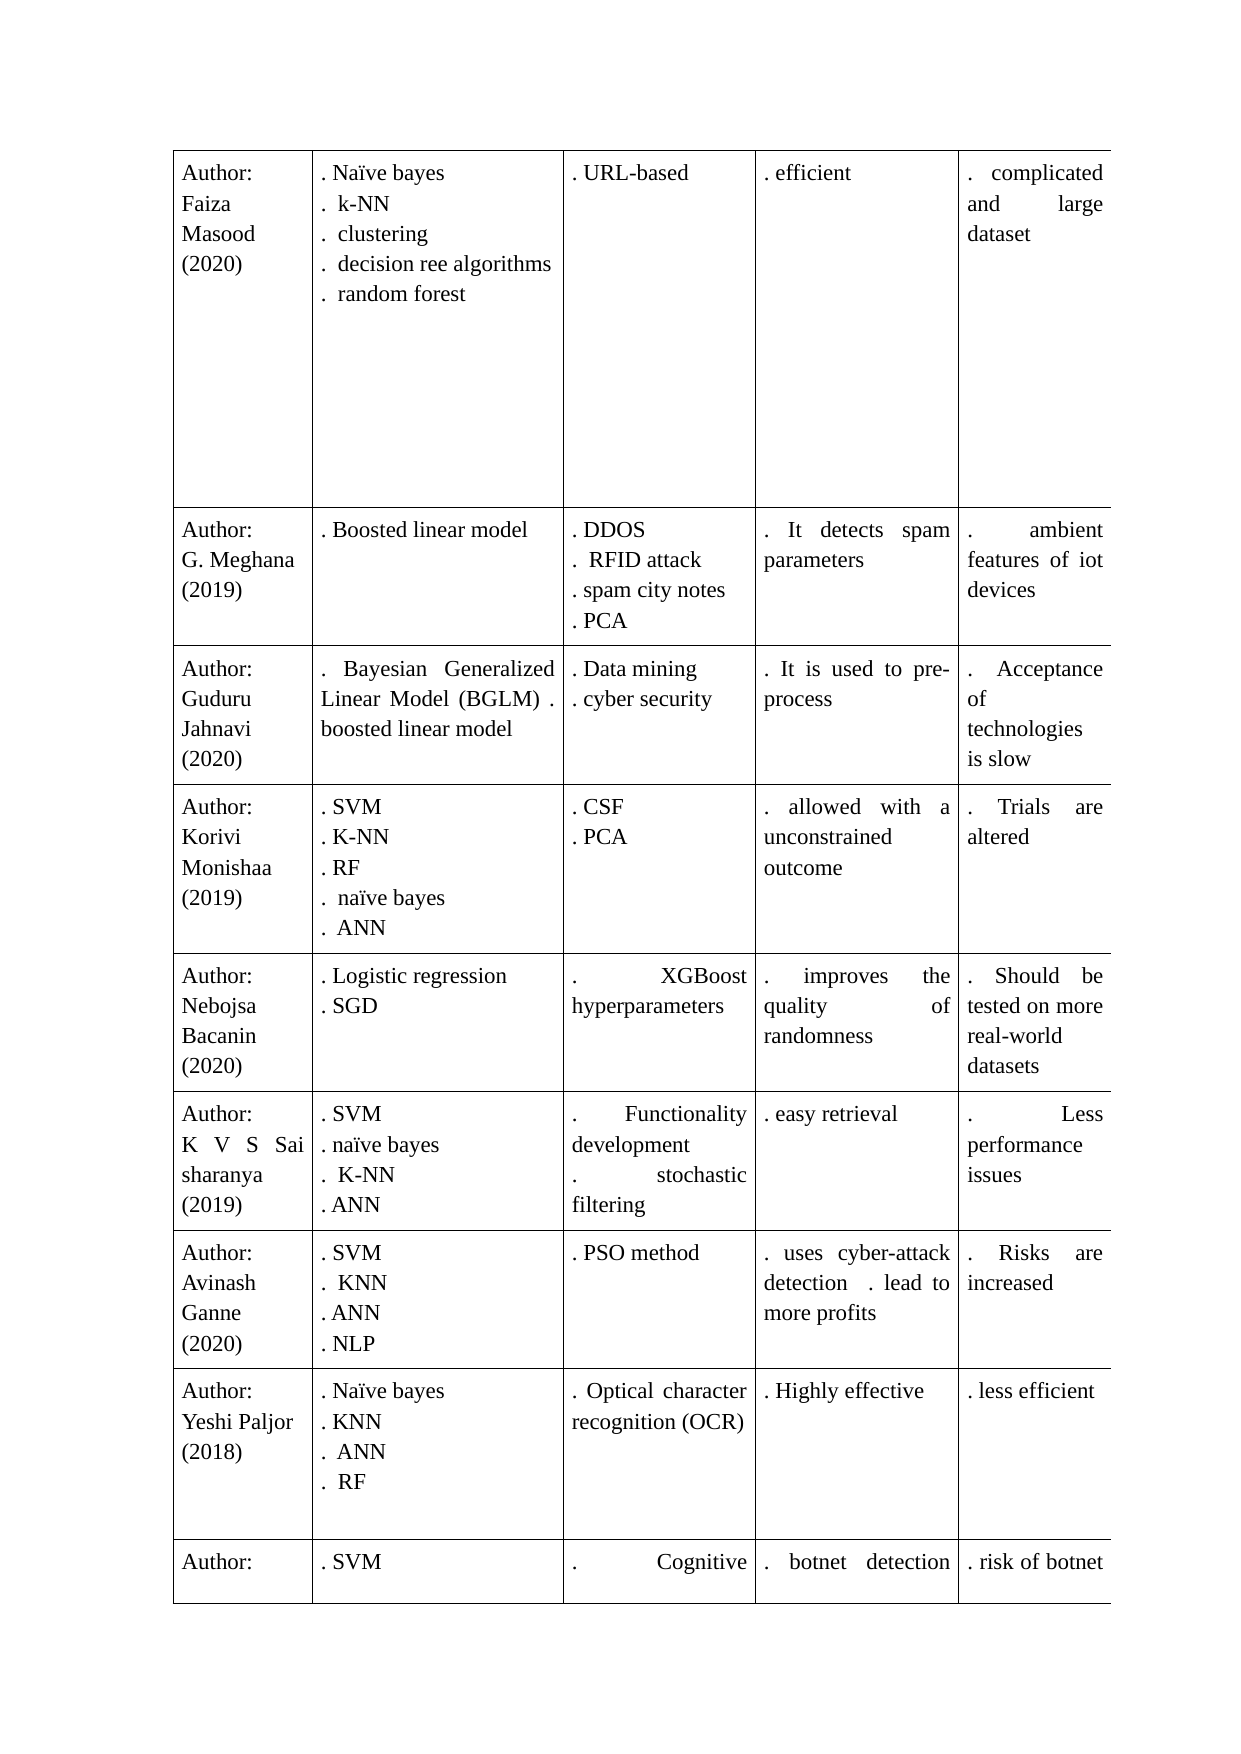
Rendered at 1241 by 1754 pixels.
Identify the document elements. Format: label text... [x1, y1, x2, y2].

table_cell . Trials are altered [959, 785, 1111, 952]
table_cell . XGBoost hyperparameters [564, 954, 755, 1091]
table_cell . Should be tested on more real-world datasets [959, 954, 1111, 1091]
table_cell Author: Nebojsa Bacanin (2020) [174, 954, 312, 1091]
table_cell . Risks are increased [959, 1231, 1111, 1368]
table_cell . Logistic regression . SGD [313, 954, 563, 1091]
table_cell Author: Korivi Monishaa (2019) [174, 785, 312, 952]
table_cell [756, 1540, 958, 1603]
table_cell . Bayesian Generalized Linear Model (BGLM) . boosted linear model [313, 646, 563, 784]
table_cell . Highly effective [756, 1369, 958, 1538]
table_cell . Less performance issues [959, 1092, 1111, 1229]
table_cell Author: Guduru Jahnavi (2020) [174, 646, 312, 784]
table_cell Author: Faiza Masood (2020) [174, 151, 312, 507]
table_cell . Functionality development . stochastic filtering [564, 1092, 755, 1229]
table_cell . SVM . K-NN . RF . naïve bayes . ANN [313, 785, 563, 952]
table_cell Author: Yeshi Paljor (2018) [174, 1369, 312, 1538]
table_cell . ambient features of iot devices [959, 508, 1111, 645]
table_cell . It detects spam parameters [756, 508, 958, 645]
table_cell . complicated and large dataset [959, 151, 1111, 507]
table_cell . Naïve bayes . KNN . ANN . RF [313, 1369, 563, 1538]
table_cell Author: Avinash Ganne (2020) [174, 1231, 312, 1368]
table_cell . Boosted linear model [313, 508, 563, 645]
table_cell . less efficient [959, 1369, 1111, 1538]
table_cell . Optical character recognition (OCR) [564, 1369, 755, 1538]
table_cell . allowed with a unconstrained outcome [756, 785, 958, 952]
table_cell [313, 1540, 563, 1603]
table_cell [174, 1540, 312, 1603]
table_cell . uses cyber-attack detection . lead to more profits [756, 1231, 958, 1368]
table_cell . CSF . PCA [564, 785, 755, 952]
table_cell . SVM . naïve bayes . K-NN . ANN [313, 1092, 563, 1229]
table_cell . SVM . KNN . ANN . NLP [313, 1231, 563, 1368]
table_cell Author: G. Meghana (2019) [174, 508, 312, 645]
table_cell . Acceptance of technologies is slow [959, 646, 1111, 784]
table_cell . easy retrieval [756, 1092, 958, 1229]
table_cell . Naïve bayes . k-NN . clustering . decision ree algorithms . random forest [313, 151, 563, 507]
table_cell . improves the quality of randomness [756, 954, 958, 1091]
table_cell . PSO method [564, 1231, 755, 1368]
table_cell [959, 1540, 1111, 1603]
table_cell . DDOS . RFID attack . spam city notes . PCA [564, 508, 755, 645]
table_cell . URL-based [564, 151, 755, 507]
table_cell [564, 1540, 755, 1603]
table_cell . Data mining . cyber security [564, 646, 755, 784]
table_cell . It is used to pre-process [756, 646, 958, 784]
table_cell Author: K V S Sai sharanya (2019) [174, 1092, 312, 1229]
table_cell . efficient [756, 151, 958, 507]
